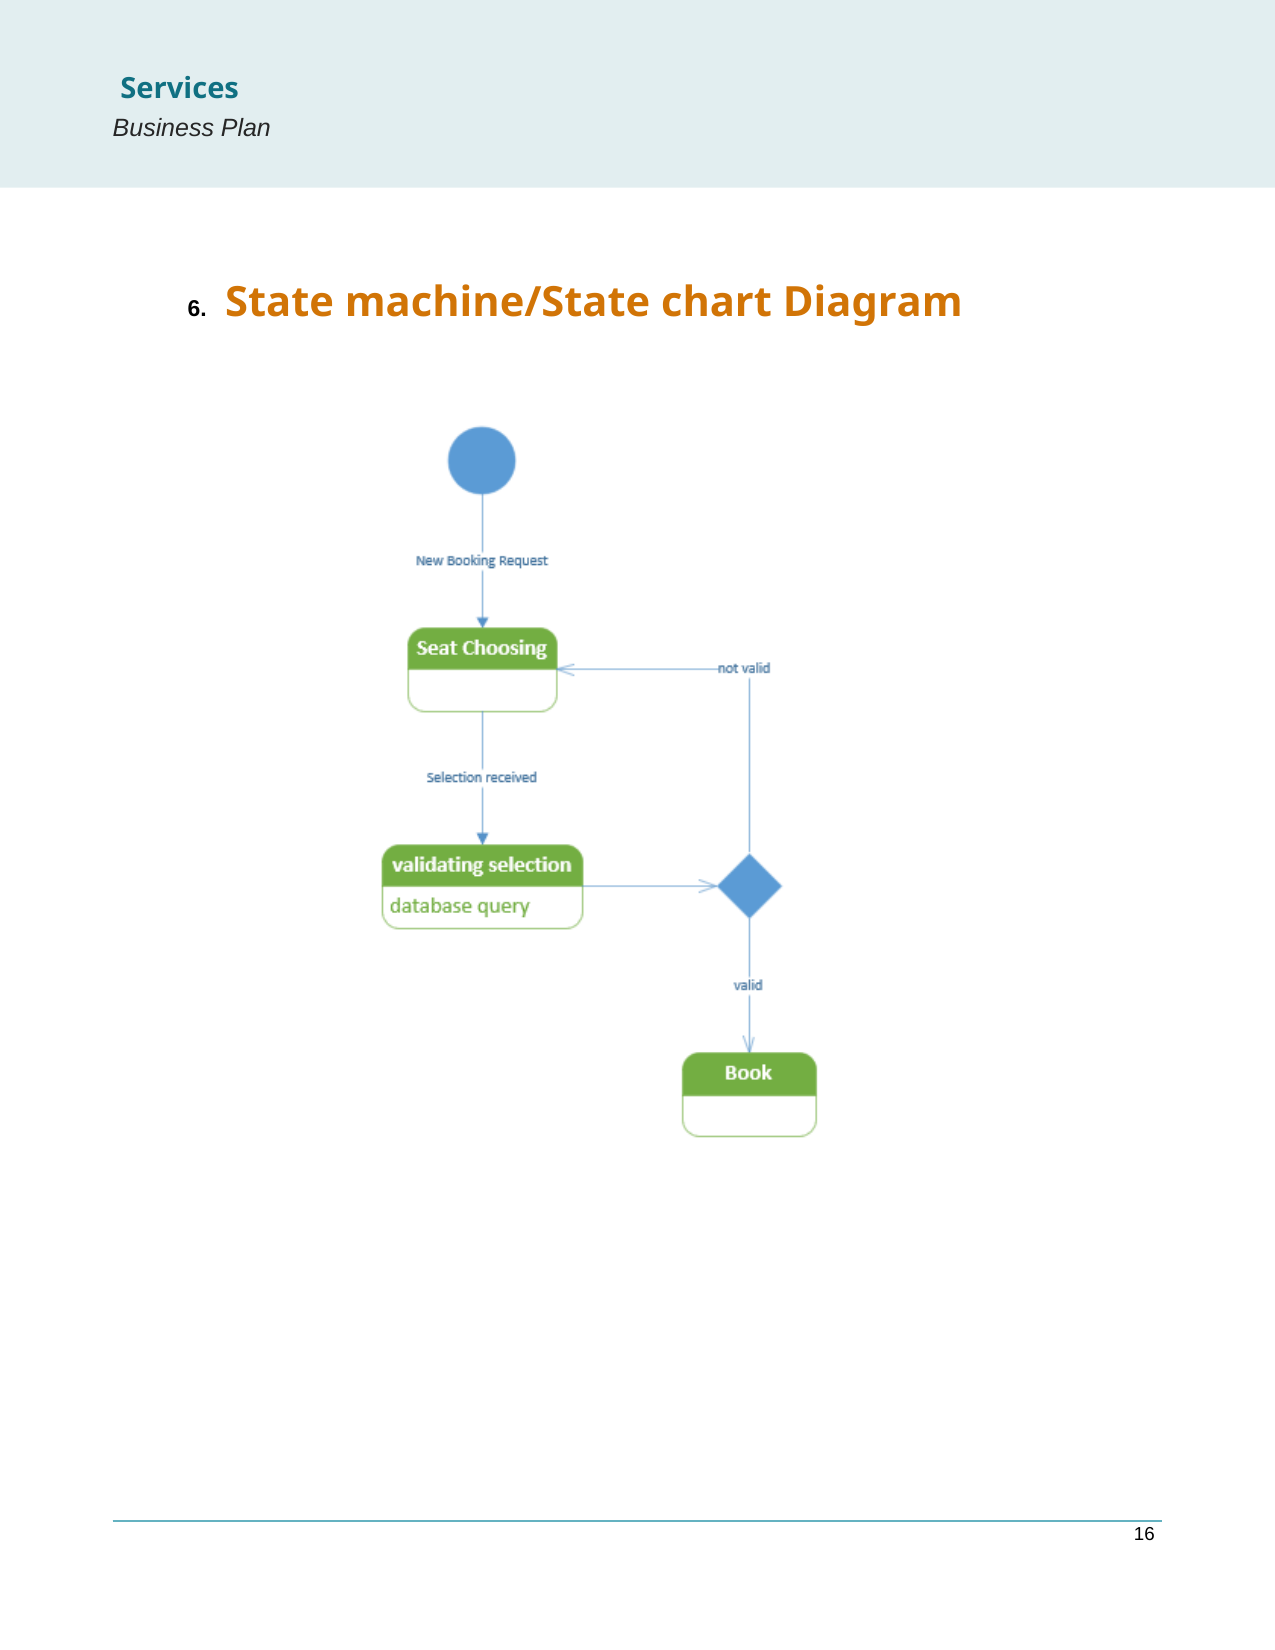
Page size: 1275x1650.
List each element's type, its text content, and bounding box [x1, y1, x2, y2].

subtitle State machine/State chart Diagram [187, 272, 1162, 329]
picture [112, 388, 1163, 1230]
